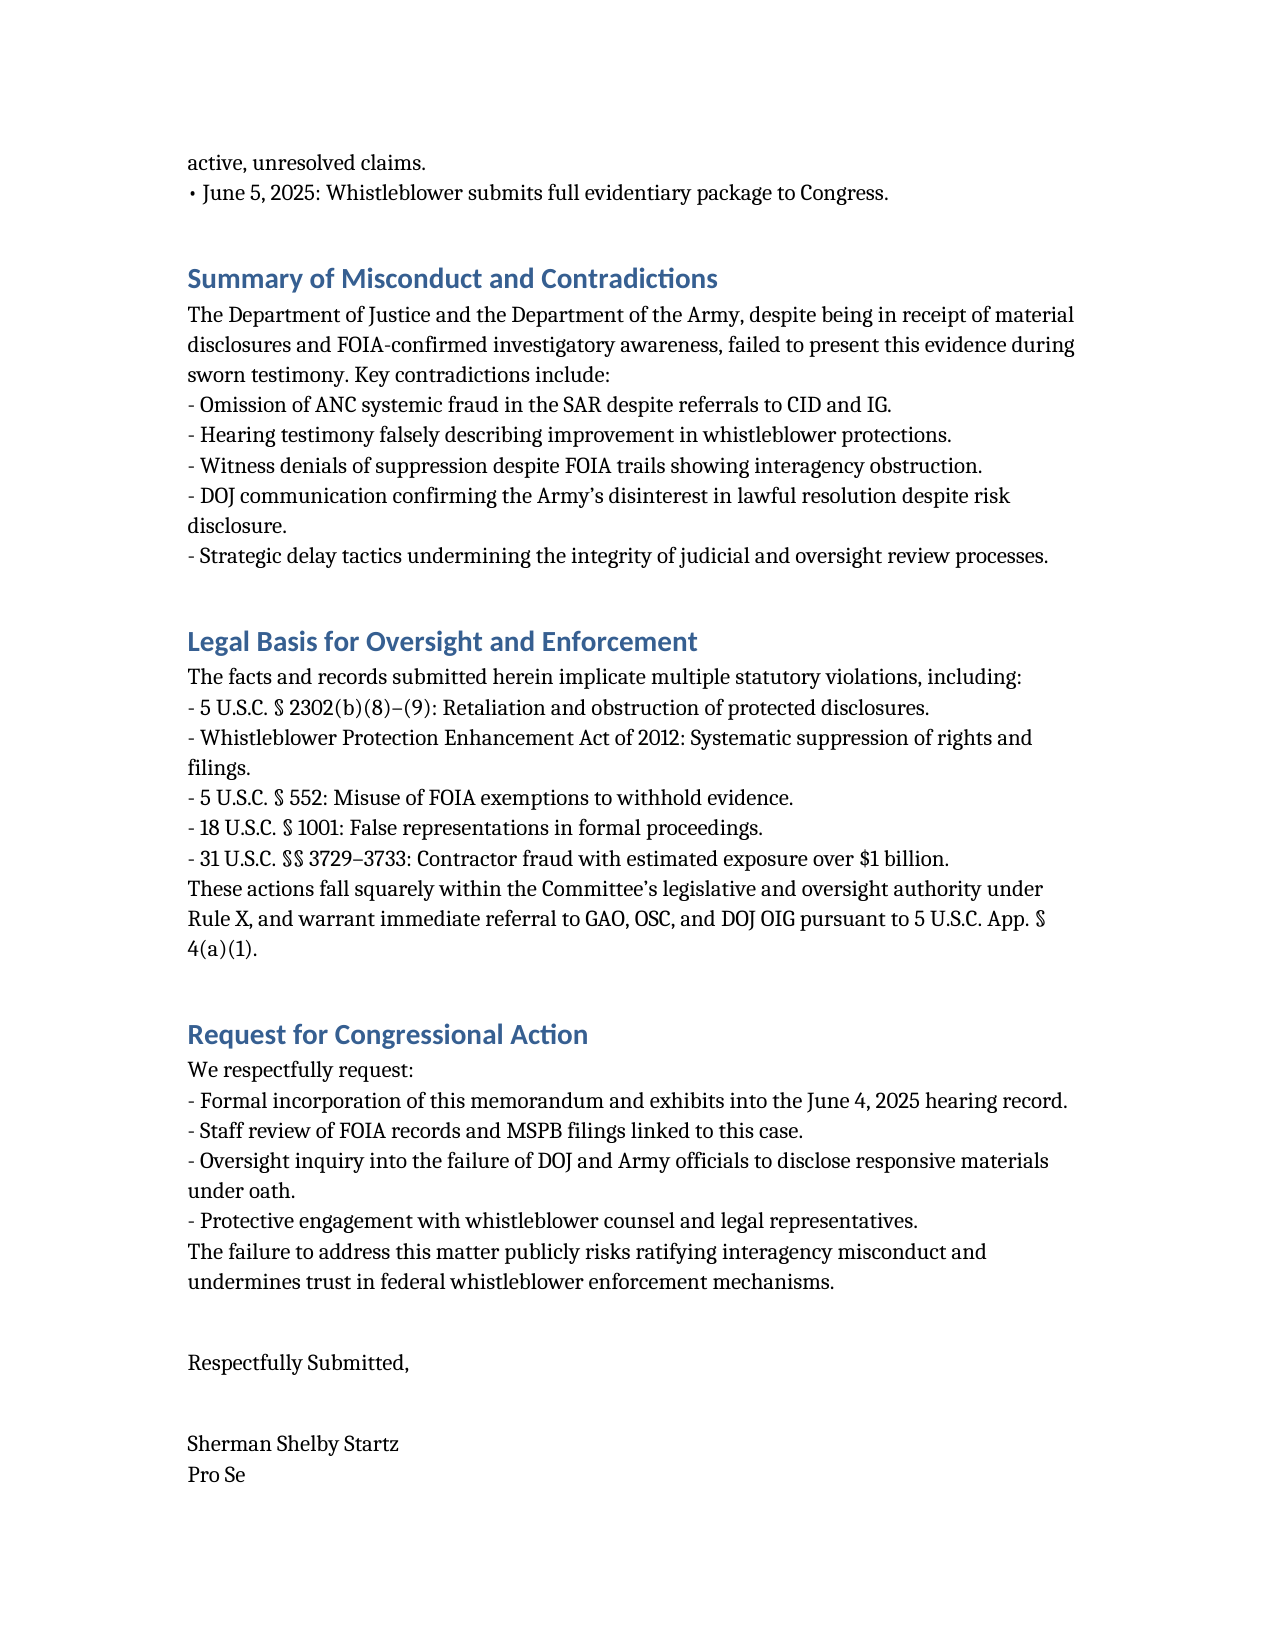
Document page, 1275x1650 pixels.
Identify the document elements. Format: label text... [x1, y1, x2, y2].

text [187, 1431, 1087, 1488]
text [187, 150, 1087, 207]
subtitle Legal Basis for Oversight and Enforcement [187, 623, 1087, 659]
text We respectfully request: - Formal incorporation of this memorandum and exhibits into the June 4, 2025 hearing record. - Staff review of FOIA records and MSPB filings linked to this case. - Oversight inquiry into the failure of DOJ and Army officials to disclose responsive materials under oath. - Protective engagement with whistleblower counsel and legal representatives. The failure to address this matter publicly risks ratifying interagency misconduct and undermines trust in federal whistleblower enforcement mechanisms. [187, 1057, 1087, 1295]
subtitle Summary of Misconduct and Contradictions [187, 260, 1087, 296]
text Respectfully Submitted, [187, 1320, 1087, 1406]
text The Department of Justice and the Department of the Army, despite being in receipt of material disclosures and FOIA-confirmed investigatory awareness, failed to present this evidence during sworn testimony. Key contradictions include: - Omission of ANC systemic fraud in the SAR despite referrals to CID and IG. - Hearing testimony falsely describing improvement in whistleblower protections. - Witness denials of suppression despite FOIA trails showing interagency obstruction. - DOJ communication confirming the Army’s disinterest in lawful resolution despite risk disclosure. - Strategic delay tactics undermining the integrity of judicial and oversight review processes. [187, 301, 1087, 569]
subtitle Request for Congressional Action [187, 1016, 1087, 1052]
text The facts and records submitted herein implicate multiple statutory violations, including: - 5 U.S.C. § 2302(b)(8)–(9): Retaliation and obstruction of protected disclosures. - Whistleblower Protection Enhancement Act of 2012: Systematic suppression of rights and filings. - 5 U.S.C. § 552: Misuse of FOIA exemptions to withhold evidence. - 18 U.S.C. § 1001: False representations in formal proceedings. - 31 U.S.C. §§ 3729–3733: Contractor fraud with estimated exposure over $1 billion. These actions fall squarely within the Committee’s legislative and oversight authority under Rule X, and warrant immediate referral to GAO, OSC, and DOJ OIG pursuant to 5 U.S.C. App. § 4(a)(1). [187, 664, 1087, 962]
